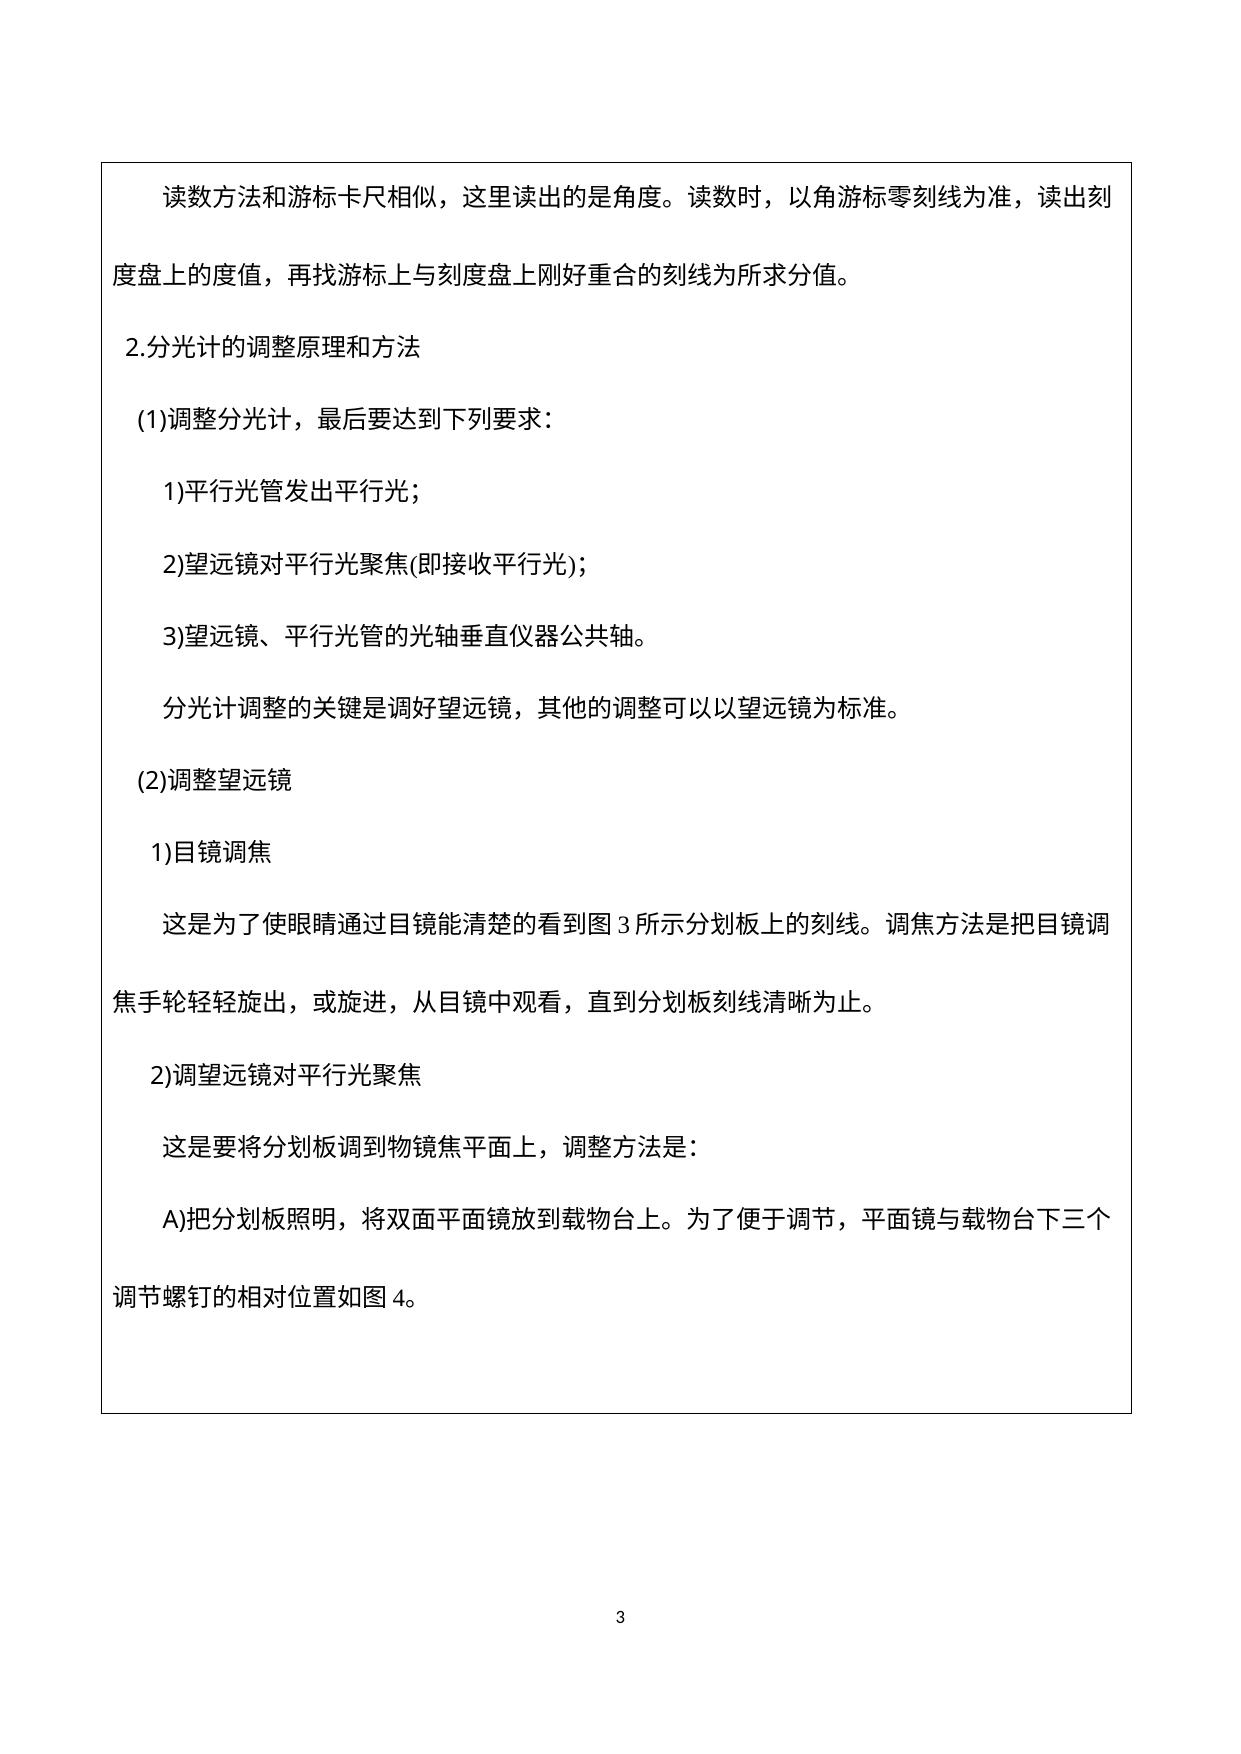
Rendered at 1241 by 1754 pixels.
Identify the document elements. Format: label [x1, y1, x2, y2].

table_cell [102, 163, 1131, 1413]
